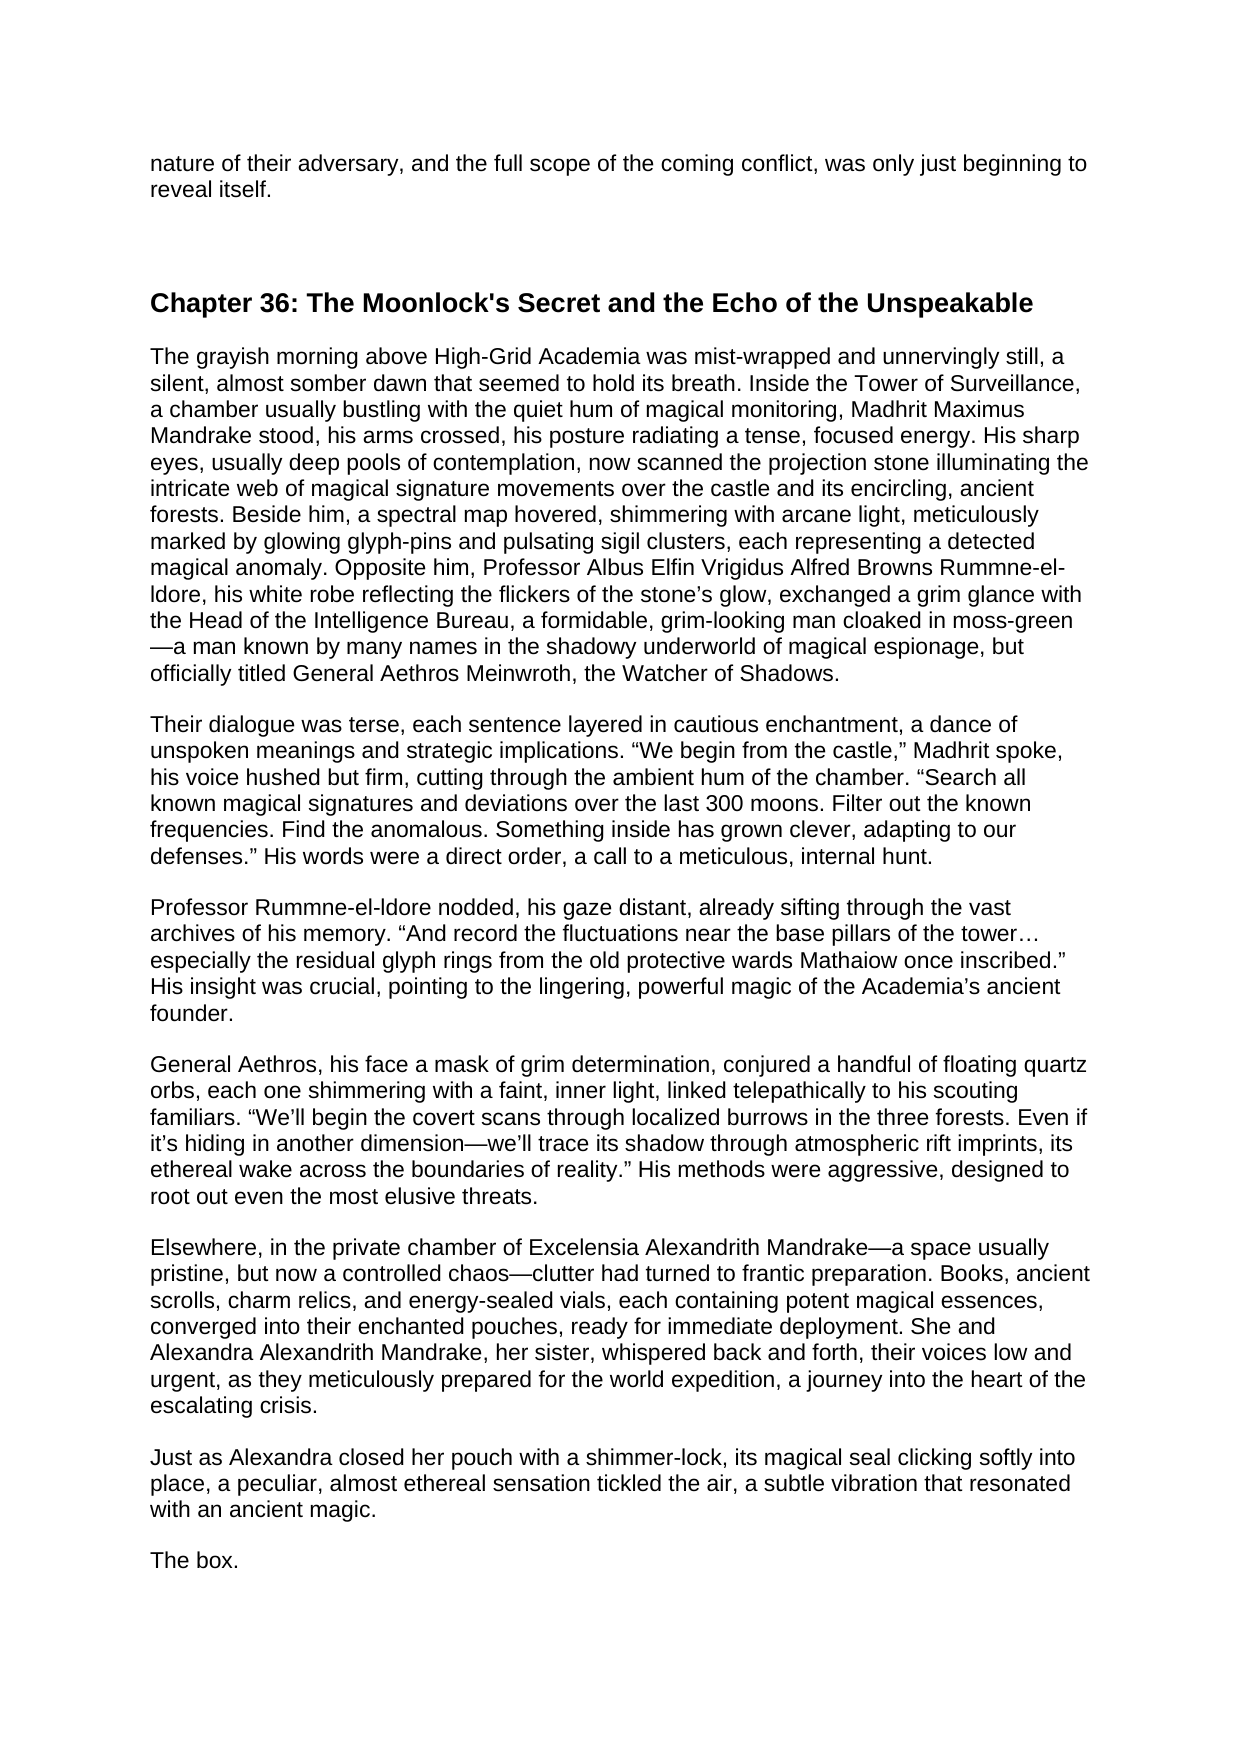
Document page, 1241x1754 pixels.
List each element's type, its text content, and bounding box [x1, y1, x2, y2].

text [150, 150, 1090, 203]
text The box. [150, 1547, 1090, 1574]
text General Aethros, his face a mask of grim determination, conjured a handful of floating quartz orbs, each one shimmering with a faint, inner light, linked telepathically to his scouting familiars. “We’ll begin the covert scans through localized burrows in the three forests. Even if it’s hiding in another dimension—we’ll trace its shadow through atmospheric rift imprints, its ethereal wake across the boundaries of reality.” His methods were aggressive, designed to root out even the most elusive threats. [150, 1051, 1090, 1209]
text Professor Rummne-el-ldore nodded, his gaze distant, already sifting through the vast archives of his memory. “And record the fluctuations near the base pillars of the tower… especially the residual glyph rings from the old protective wards Mathaiow once inscribed.” His insight was crucial, pointing to the lingering, powerful magic of the Academia’s ancient founder. [150, 894, 1090, 1026]
subtitle Chapter 36: The Moonlock's Secret and the Echo of the Unspeakable [150, 287, 1090, 318]
text Their dialogue was terse, each sentence layered in cautious enchantment, a dance of unspoken meanings and strategic implications. “We begin from the castle,” Madhrit spoke, his voice hushed but firm, cutting through the ambient hum of the chamber. “Search all known magical signatures and deviations over the last 300 moons. Filter out the known frequencies. Find the anomalous. Something inside has grown clever, adapting to our defenses.” His words were a direct order, a call to a meticulous, internal hunt. [150, 711, 1090, 869]
text Just as Alexandra closed her pouch with a shimmer-lock, its magical seal clicking softly into place, a peculiar, almost ethereal sensation tickled the air, a subtle vibration that resonated with an ancient magic. [150, 1443, 1090, 1522]
text Elsewhere, in the private chamber of Excelensia Alexandrith Mandrake—a space usually pristine, but now a controlled chaos—clutter had turned to frantic preparation. Books, ancient scrolls, charm relics, and energy-sealed vials, each containing potent magical essences, converged into their enchanted pouches, ready for immediate deployment. She and Alexandra Alexandrith Mandrake, her sister, whispered back and forth, their voices low and urgent, as they meticulously prepared for the world expedition, a journey into the heart of the escalating crisis. [150, 1234, 1090, 1418]
text The grayish morning above High-Grid Academia was mist-wrapped and unnervingly still, a silent, almost somber dawn that seemed to hold its breath. Inside the Tower of Surveillance, a chamber usually bustling with the quiet hum of magical monitoring, Madhrit Maximus Mandrake stood, his arms crossed, his posture radiating a tense, focused energy. His sharp eyes, usually deep pools of contemplation, now scanned the projection stone illuminating the intricate web of magical signature movements over the castle and its encircling, ancient forests. Beside him, a spectral map hovered, shimmering with arcane light, meticulously marked by glowing glyph-pins and pulsating sigil clusters, each representing a detected magical anomaly. Opposite him, Professor Albus Elfin Vrigidus Alfred Browns Rummne-el-ldore, his white robe reflecting the flickers of the stone’s glow, exchanged a grim glance with the Head of the Intelligence Bureau, a formidable, grim-looking man cloaked in moss-green—a man known by many names in the shadowy underworld of magical espionage, but officially titled General Aethros Meinwroth, the Watcher of Shadows. [150, 343, 1090, 686]
